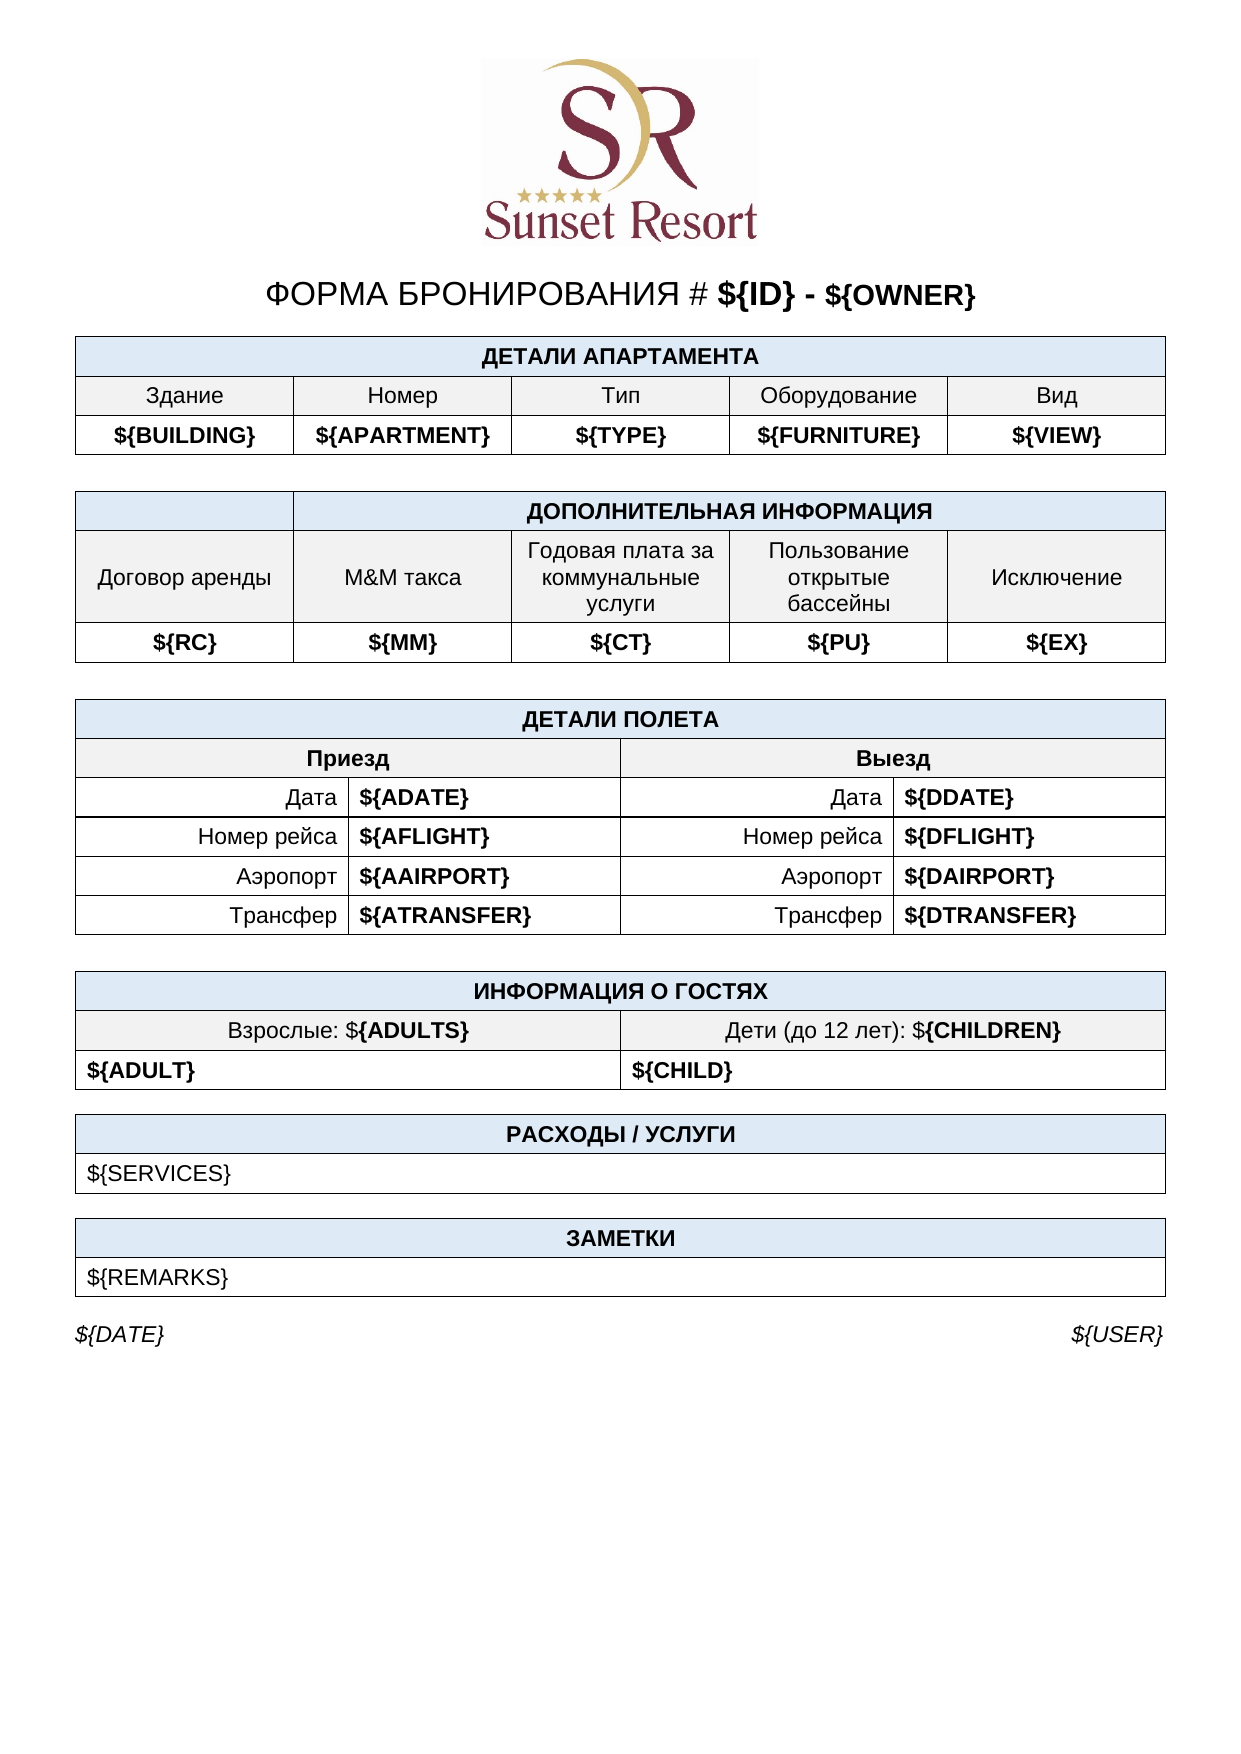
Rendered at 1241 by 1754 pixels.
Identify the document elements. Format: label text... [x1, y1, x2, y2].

table_cell ${SERVICES} [76, 1154, 1165, 1192]
table_cell ${DDATE} [894, 778, 1165, 816]
table_cell Тип [512, 377, 729, 415]
table_cell ${ADATE} [349, 778, 620, 816]
table_header ДОПОЛНИТЕЛЬНАЯ ИНФОРМАЦИЯ [294, 492, 1165, 530]
table_cell Номер рейса [621, 818, 893, 856]
text ${USER} [657, 1321, 1165, 1347]
table_header ЗАМЕТКИ [76, 1219, 1165, 1257]
text ФОРМА БРОНИРОВАНИЯ # ${ID} - ${OWNER} [75, 274, 1165, 312]
table_cell ${DFLIGHT} [894, 818, 1165, 856]
table_header РАСХОДЫ / УСЛУГИ [76, 1115, 1165, 1153]
table_cell Дата [76, 778, 348, 816]
picture [481, 59, 760, 246]
table_cell ${CT} [512, 623, 729, 662]
table_cell ${ADULT} [76, 1051, 620, 1089]
table_cell ${RC} [76, 623, 293, 662]
table_cell Аэропорт [76, 857, 348, 895]
table_cell ${PU} [730, 623, 947, 662]
table_cell Трансфер [621, 896, 893, 934]
table_cell Аэропорт [621, 857, 893, 895]
table_header ДЕТАЛИ АПАРТАМЕНТА [76, 337, 1165, 376]
table_cell ${TYPE} [512, 416, 729, 454]
table_header [76, 492, 293, 530]
table_cell Вид [948, 377, 1165, 415]
table_cell ${EX} [948, 623, 1165, 662]
table_cell ${REMARKS} [76, 1258, 1165, 1296]
table_cell M&M такса [294, 531, 511, 622]
table_cell Номер рейса [76, 818, 348, 856]
table_cell Выезд [621, 739, 1165, 777]
table_cell Пользование открытые бассейны [730, 531, 947, 622]
table_cell ${DAIRPORT} [894, 857, 1165, 895]
table_cell ${DTRANSFER} [894, 896, 1165, 934]
table_cell Здание [76, 377, 293, 415]
table_cell Дата [621, 778, 893, 816]
table_cell Приезд [76, 739, 620, 777]
table_cell ${FURNITURE} [730, 416, 947, 454]
table_cell Договор аренды [76, 531, 293, 622]
table_cell Годовая плата за коммунальные услуги [512, 531, 729, 622]
table_cell Оборудование [730, 377, 947, 415]
table_cell Дети (до 12 лет): ${CHILDREN} [621, 1011, 1165, 1050]
table_cell Номер [294, 377, 511, 415]
text ${DATE} [75, 1321, 583, 1347]
table_cell ${BUILDING} [76, 416, 293, 454]
table_cell ${APARTMENT} [294, 416, 511, 454]
table_header ДЕТАЛИ ПОЛЕТА [76, 700, 1165, 738]
table_cell Взрослые: ${ADULTS} [76, 1011, 620, 1050]
table_cell Трансфер [76, 896, 348, 934]
table_cell ${CHILD} [621, 1051, 1165, 1089]
table_cell ${AFLIGHT} [349, 818, 620, 856]
table_cell ${ATRANSFER} [349, 896, 620, 934]
table_header ИНФОРМАЦИЯ О ГОСТЯХ [76, 972, 1165, 1010]
table_cell ${VIEW} [948, 416, 1165, 454]
table_cell ${MM} [294, 623, 511, 662]
table_cell Исключение [948, 531, 1165, 622]
table_cell ${AAIRPORT} [349, 857, 620, 895]
